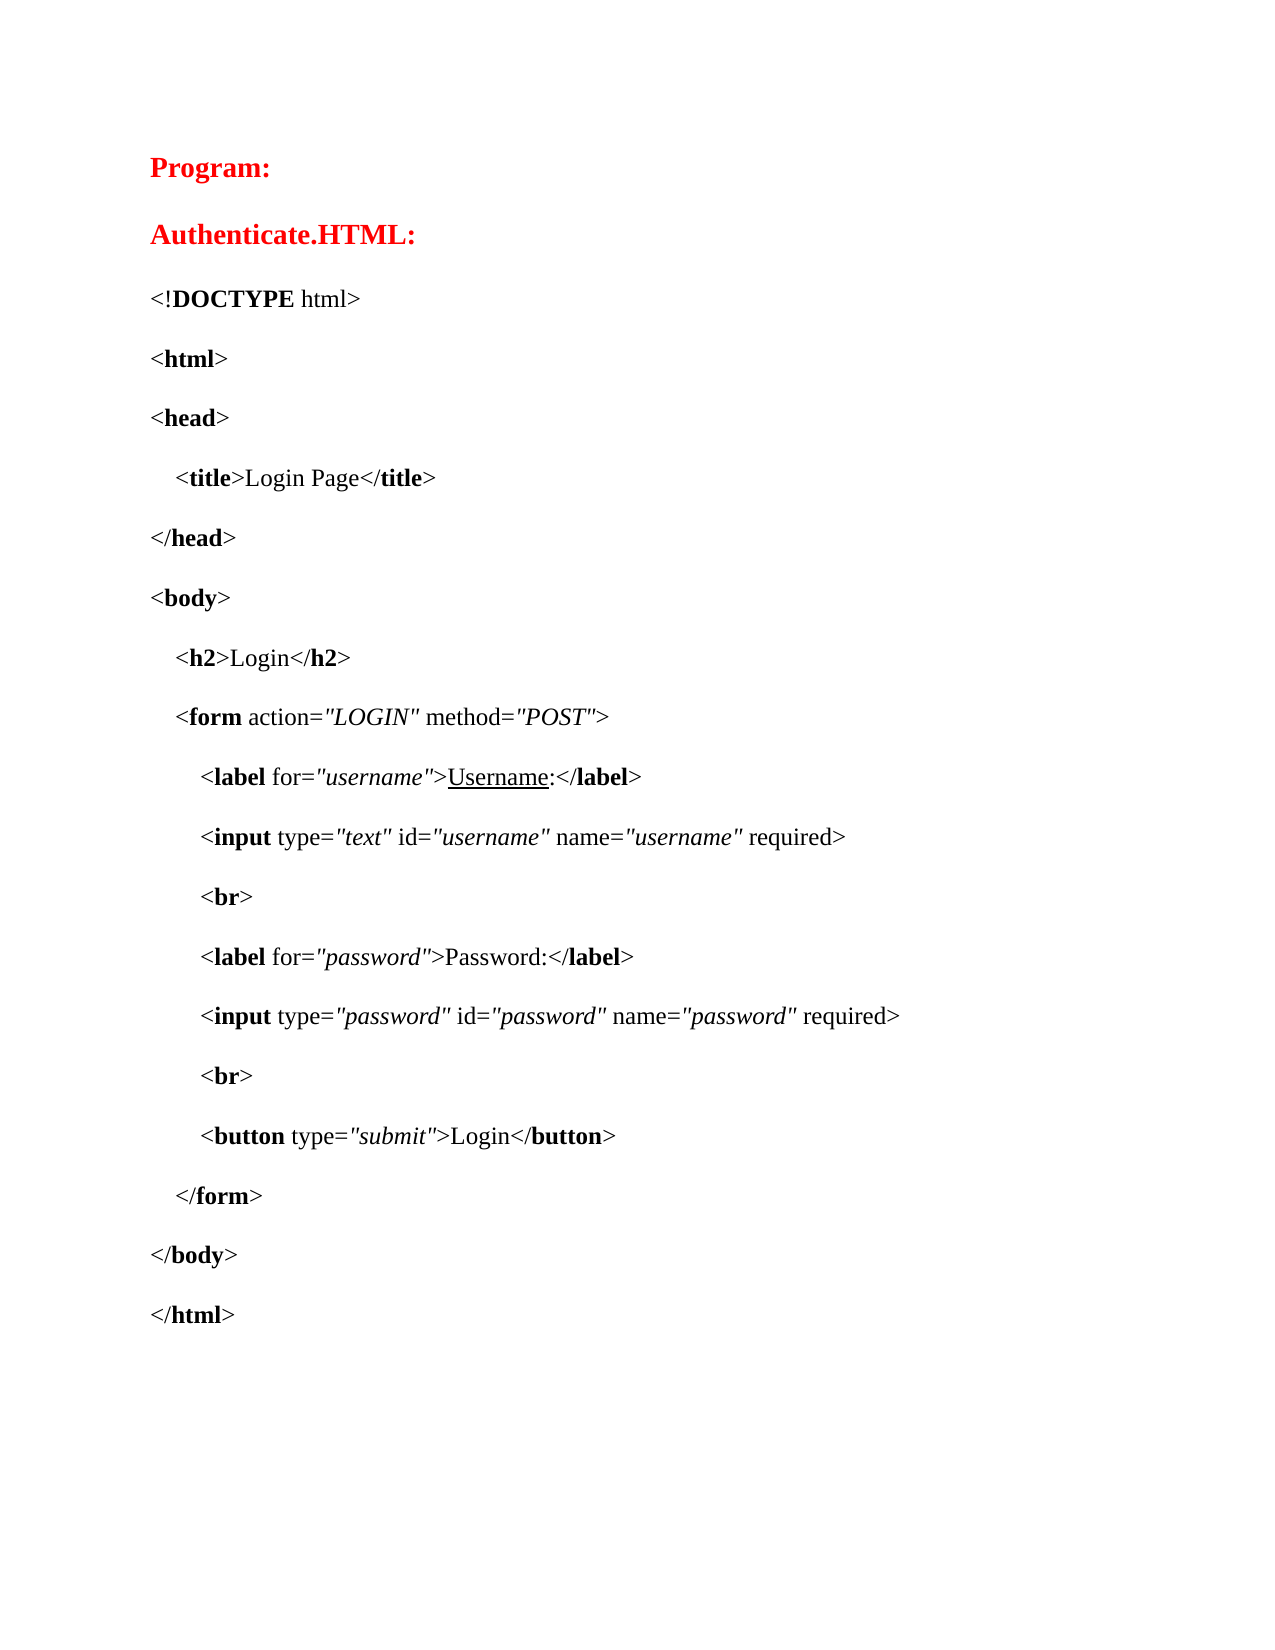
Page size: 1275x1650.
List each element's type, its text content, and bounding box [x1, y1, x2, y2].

text <!DOCTYPE html> [150, 284, 1125, 313]
text <body> [150, 583, 1125, 612]
text Program: [150, 150, 1125, 183]
text </html> [150, 1300, 1125, 1329]
text </body> [150, 1241, 1125, 1269]
text <head> [150, 403, 1125, 432]
text <html> [150, 344, 1125, 372]
text <label for="username">Username:</label> [150, 762, 1125, 791]
text <input type="password" id="password" name="password" required> [150, 1001, 1125, 1030]
text <br> [150, 882, 1125, 911]
text </head> [150, 523, 1125, 552]
text </form> [150, 1181, 1125, 1209]
text <label for="password">Password:</label> [150, 942, 1125, 970]
text <button type="submit">Login</button> [150, 1121, 1125, 1150]
text <h2>Login</h2> [150, 643, 1125, 671]
text <form action="LOGIN" method="POST"> [150, 702, 1125, 731]
text <title>Login Page</title> [150, 463, 1125, 492]
text <br> [150, 1061, 1125, 1090]
text <input type="text" id="username" name="username" required> [150, 822, 1125, 851]
text Authenticate.HTML: [150, 217, 1125, 251]
